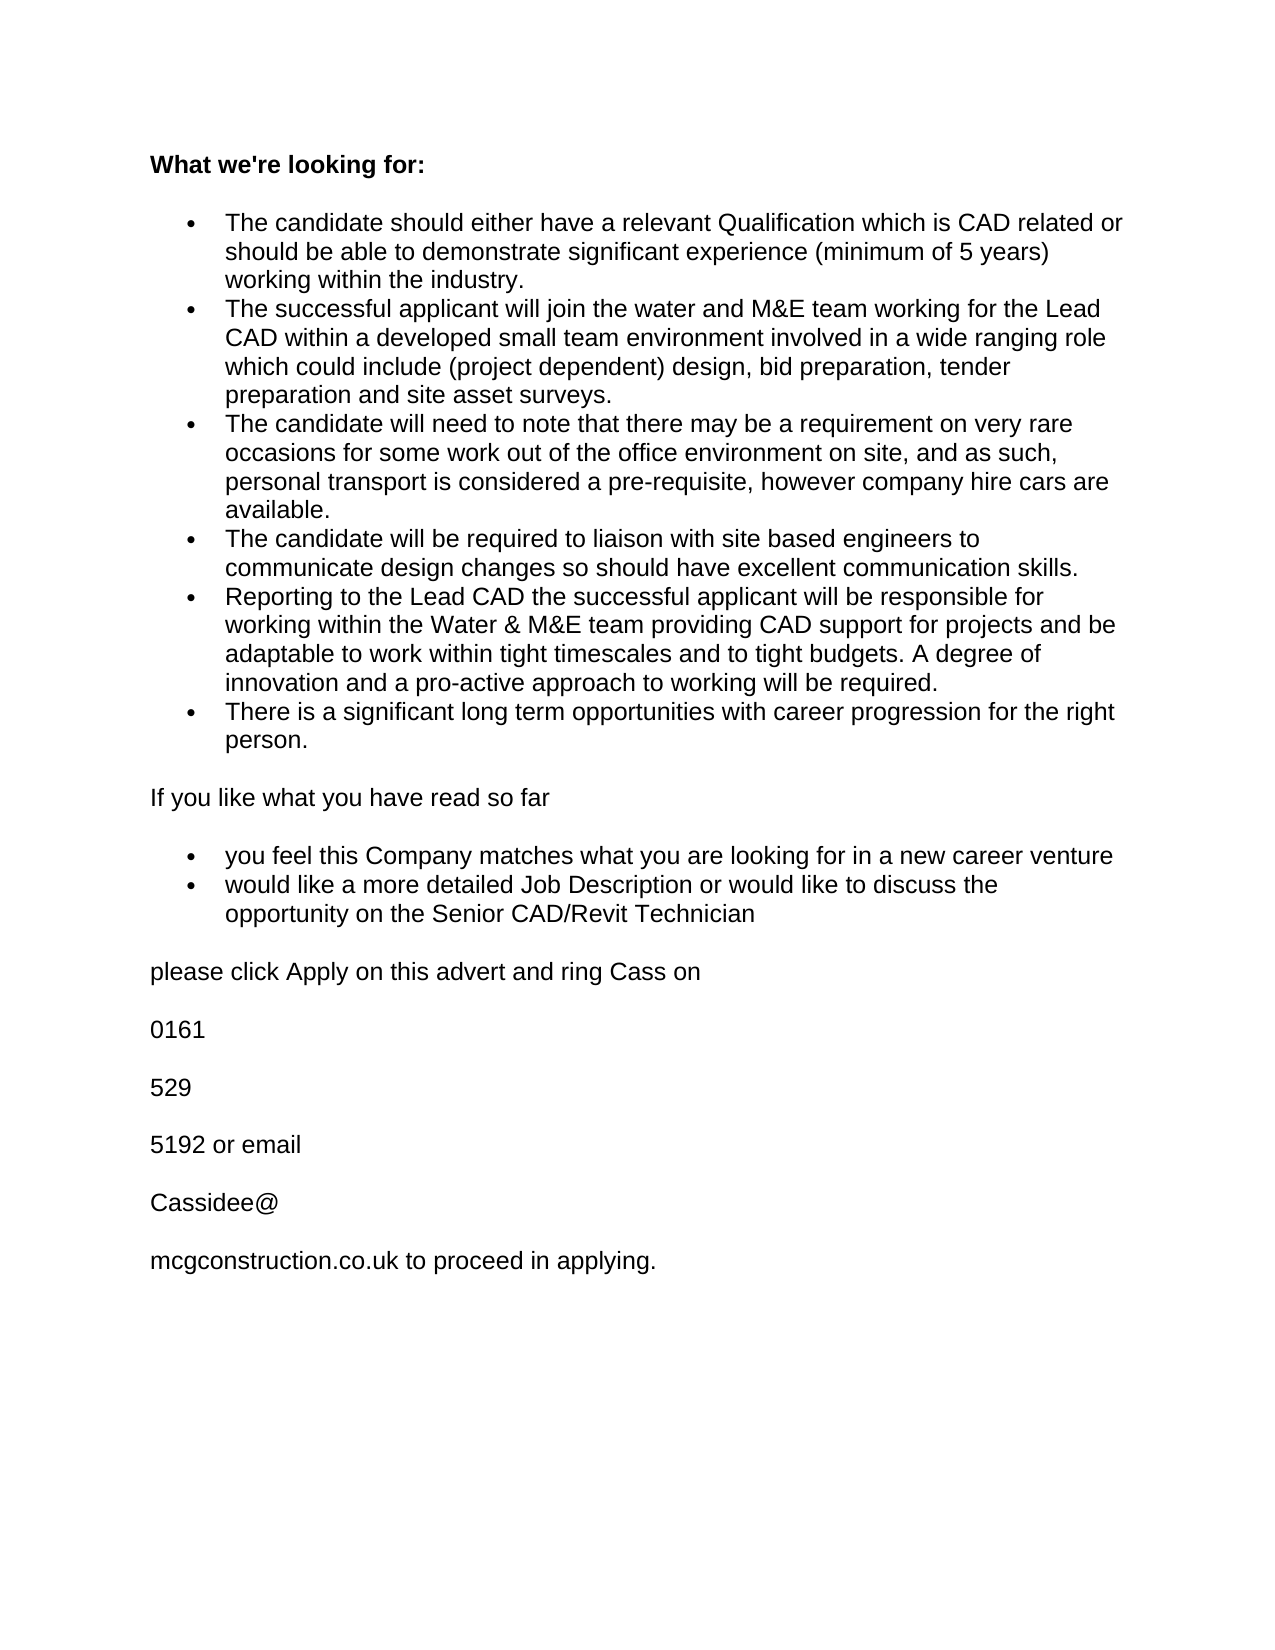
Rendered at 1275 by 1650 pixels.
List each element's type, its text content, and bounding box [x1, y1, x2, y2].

text 5192 or email [150, 1130, 1125, 1159]
list The candidate should either have a relevant Qualification which is CAD related or should be able to demonstrate significant experience (minimum of 5 years) working within the industry. [187, 208, 1125, 294]
text 0161 [150, 1014, 1125, 1043]
text If you like what you have read so far [150, 783, 1125, 812]
text What we're looking for: [150, 150, 1125, 179]
text please click Apply on this advert and ring Cass on [150, 957, 1125, 985]
list There is a significant long term opportunities with career progression for the right person. [187, 697, 1125, 754]
list Reporting to the Lead CAD the successful applicant will be responsible for working within the Water & M&E team providing CAD support for projects and be adaptable to work within tight timescales and to tight budgets. A degree of innovation and a pro-active approach to working will be required. [187, 582, 1125, 697]
text mcgconstruction.co.uk to proceed in applying. [150, 1246, 1125, 1275]
list The candidate will be required to liaison with site based engineers to communicate design changes so should have excellent communication skills. [187, 524, 1125, 582]
list The candidate will need to note that there may be a requirement on very rare occasions for some work out of the office environment on site, and as such, personal transport is considered a pre-requisite, however company hire cars are available. [187, 409, 1125, 524]
text 529 [150, 1072, 1125, 1101]
list you feel this Company matches what you are looking for in a new career venture [187, 841, 1125, 870]
list would like a more detailed Job Description or would like to discuss the opportunity on the Senior CAD/Revit Technician [187, 870, 1125, 927]
list The successful applicant will join the water and M&E team working for the Lead CAD within a developed small team environment involved in a wide ranging role which could include (project dependent) design, bid preparation, tender preparation and site asset surveys. [187, 294, 1125, 409]
text Cassidee@ [150, 1188, 1125, 1217]
